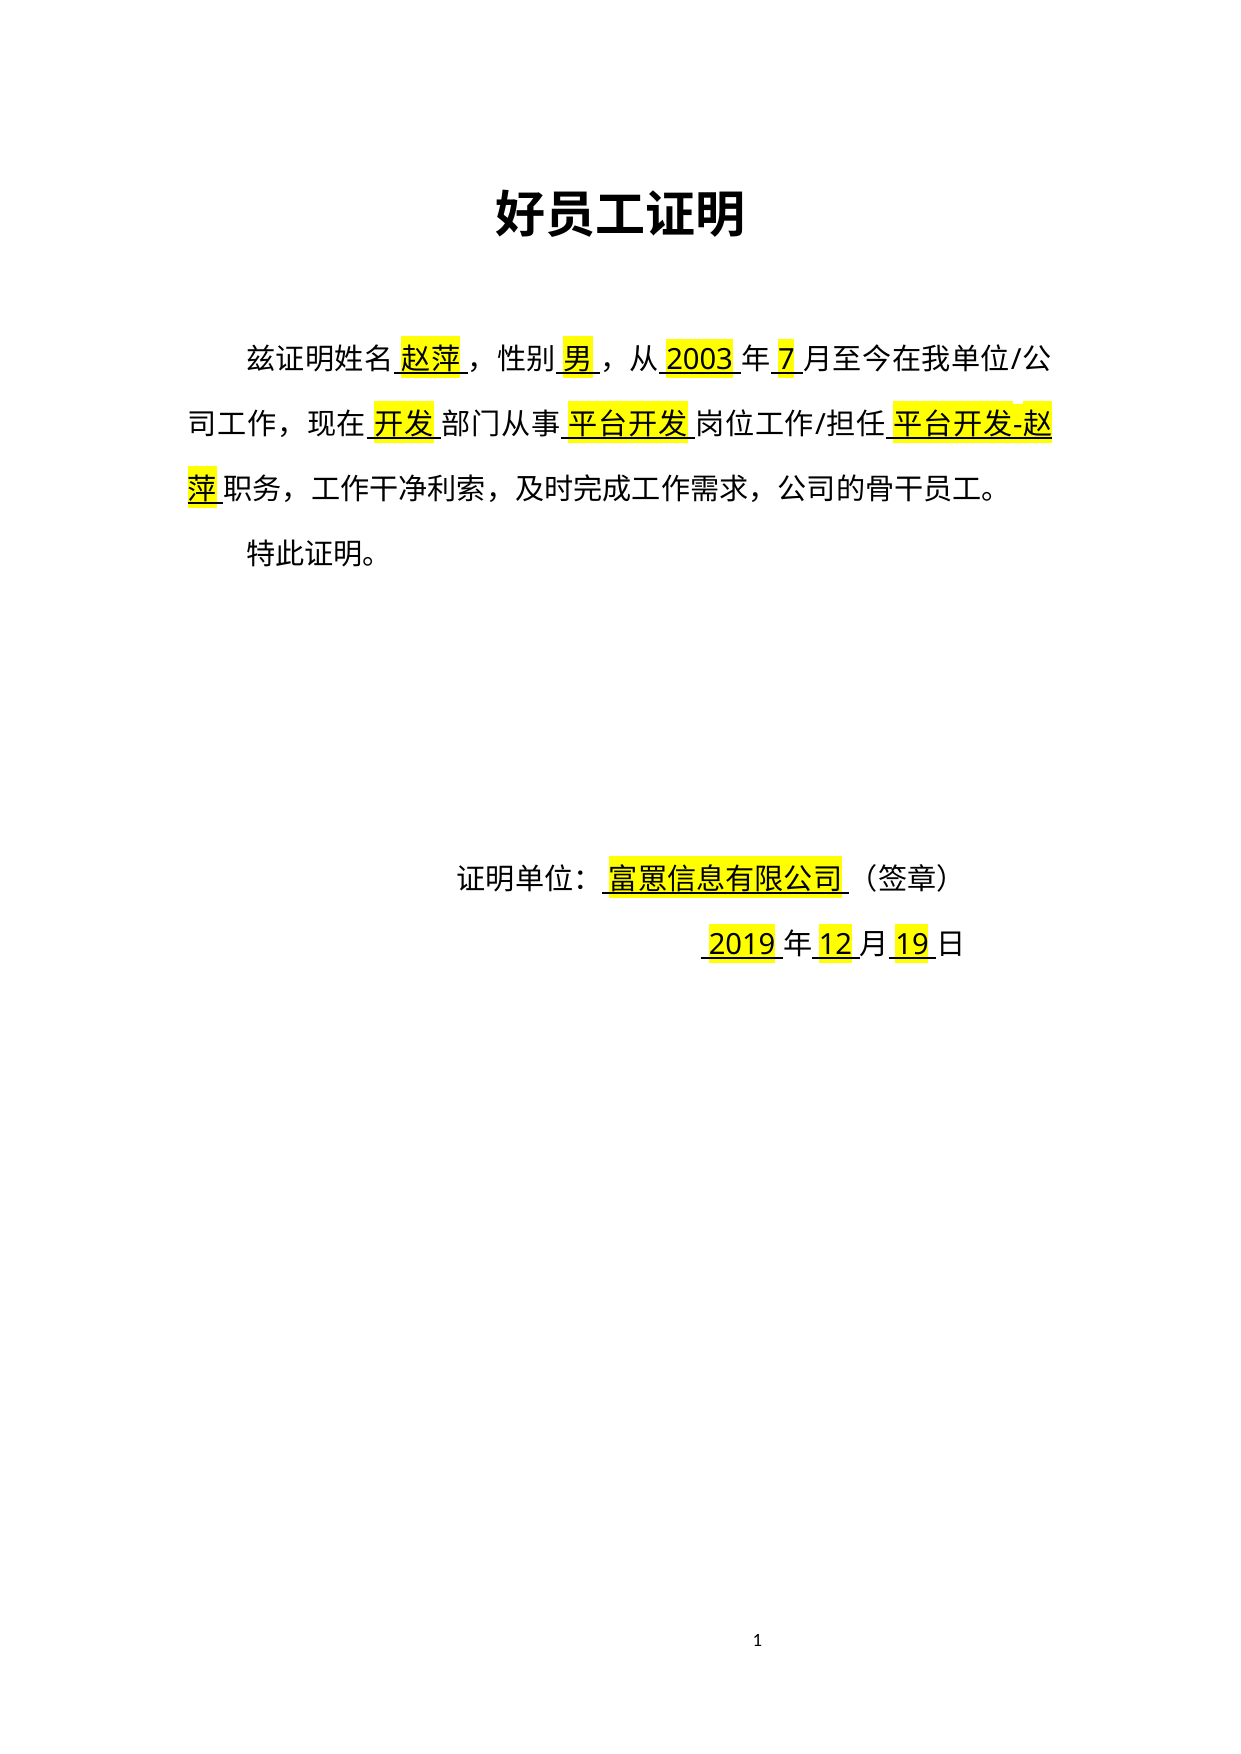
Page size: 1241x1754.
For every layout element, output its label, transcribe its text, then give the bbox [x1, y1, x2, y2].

text 2019 年 12 月 19 日 [187, 909, 965, 974]
text 好员工证明 [187, 162, 1053, 259]
text 兹证明姓名 赵萍 ，性别 男 ，从 2003 年 7 月至今在我单位/公司工作，现在 开发 部门从事 平台开发 岗位工作/担任 平台开发-赵萍 职务，工作干净利索，及时完成工作需求，公司的骨干员工。 [187, 324, 1053, 519]
text 证明单位： 富罳信息有限公司 （签章） [187, 844, 965, 909]
text 特此证明。 [187, 519, 1053, 584]
